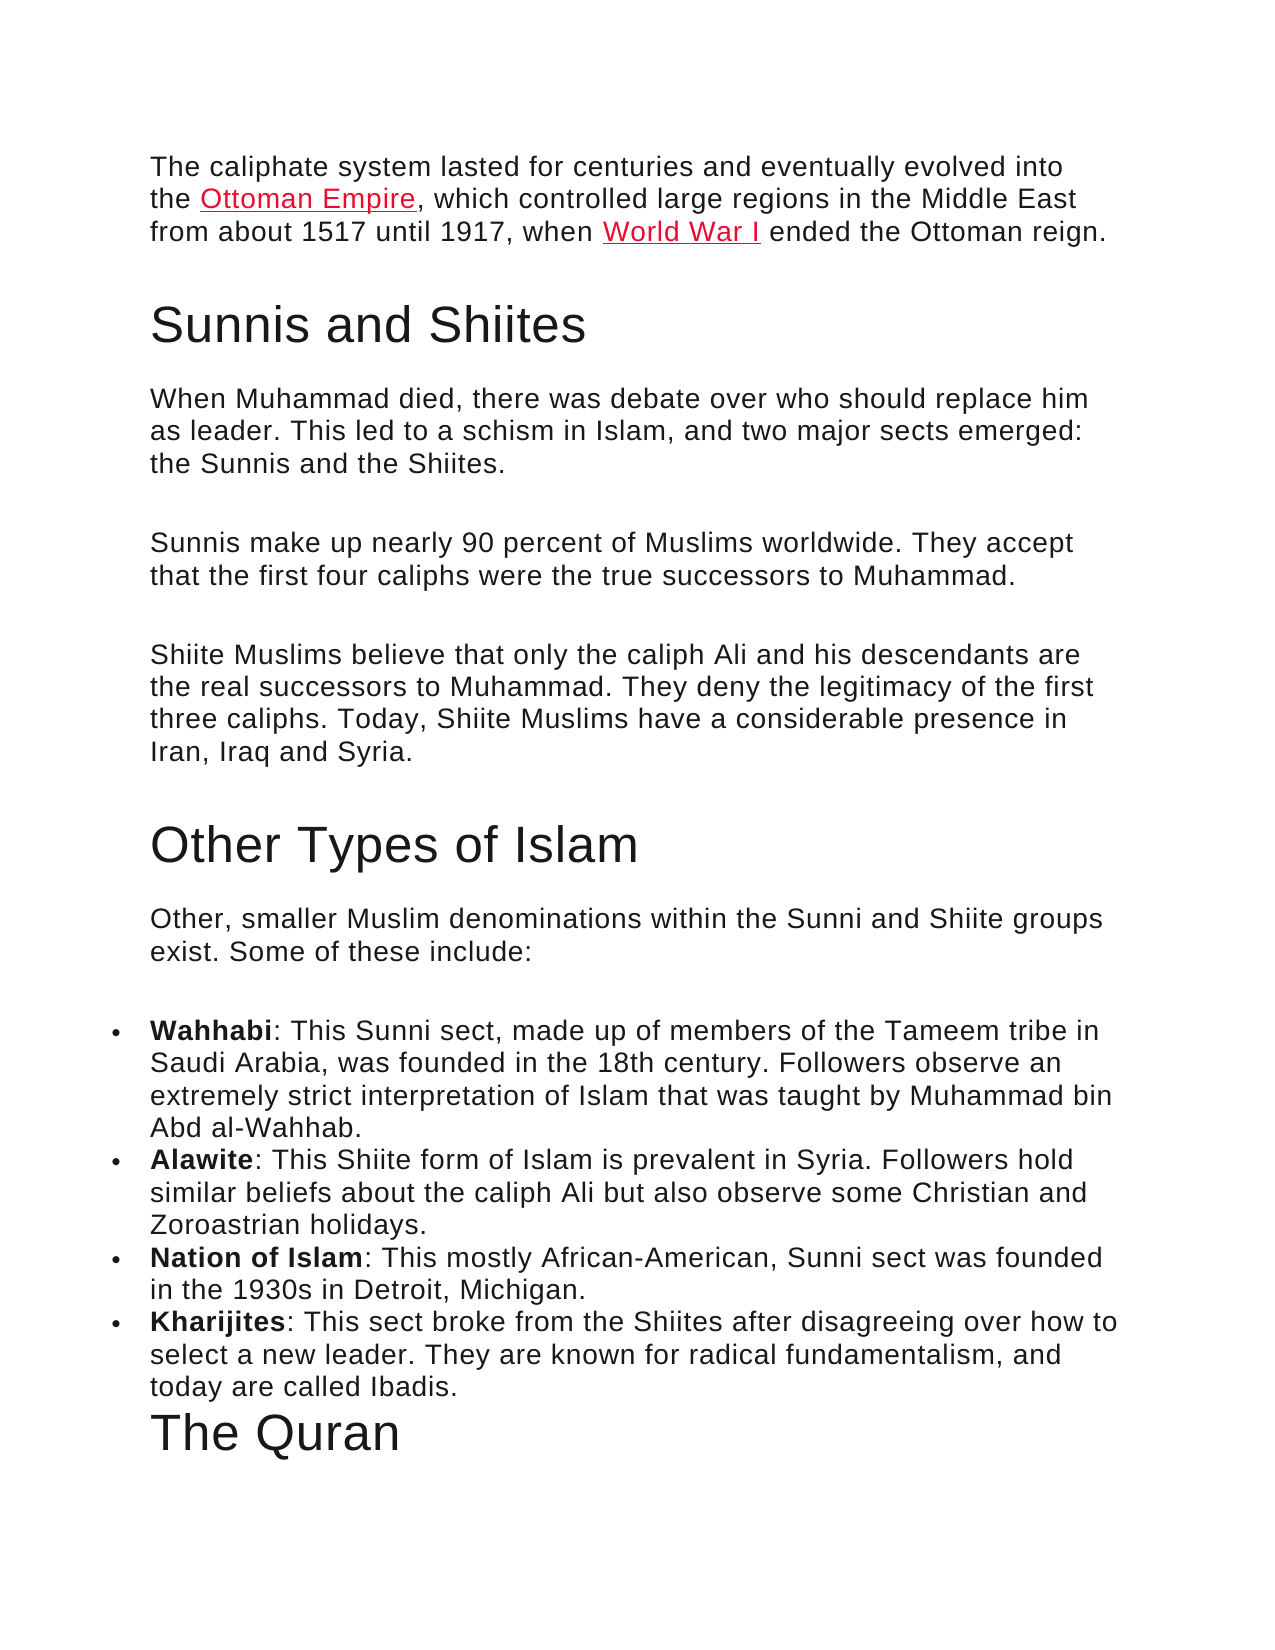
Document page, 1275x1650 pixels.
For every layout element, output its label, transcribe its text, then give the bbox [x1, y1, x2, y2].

list Kharijites: This sect broke from the Shiites after disagreeing over how to select a new leader. They are known for radical fundamentalism, and today are called Ibadis. [112, 1305, 1125, 1402]
text Other, smaller Muslim denominations within the Sunni and Shiite groups exist. Some of these include: [150, 902, 1125, 967]
list Wahhabi: This Sunni sect, made up of members of the Tameem tribe in Saudi Arabia, was founded in the 18th century. Followers observe an extremely strict interpretation of Islam that was taught by Muhammad bin Abd al-Wahhab. [112, 1014, 1125, 1143]
text Sunnis make up nearly 90 percent of Muslims worldwide. They accept that the first four caliphs were the true successors to Muhammad. [150, 526, 1125, 591]
text The Quran [150, 1402, 1125, 1461]
text When Muhammad died, there was debate over who should replace him as leader. This led to a schism in Islam, and two major sects emerged: the Sunnis and the Shiites. [150, 382, 1125, 479]
list Nation of Islam: This mostly African-American, Sunni sect was founded in the 1930s in Detroit, Michigan. [112, 1241, 1125, 1305]
text Other Types of Islam [150, 814, 1125, 873]
text Shiite Muslims believe that only the caliph Ali and his descendants are the real successors to Muhammad. They deny the legitimacy of the first three caliphs. Today, Shiite Muslims have a considerable presence in Iran, Iraq and Syria. [150, 638, 1125, 767]
list Alawite: This Shiite form of Islam is prevalent in Syria. Followers hold similar beliefs about the caliph Ali but also observe some Christian and Zoroastrian holidays. [112, 1143, 1125, 1241]
text The caliphate system lasted for centuries and eventually evolved into the Ottoman Empire, which controlled large regions in the Middle East from about 1517 until 1917, when World War I ended the Ottoman reign. [150, 150, 1125, 247]
text Sunnis and Shiites [150, 294, 1125, 353]
